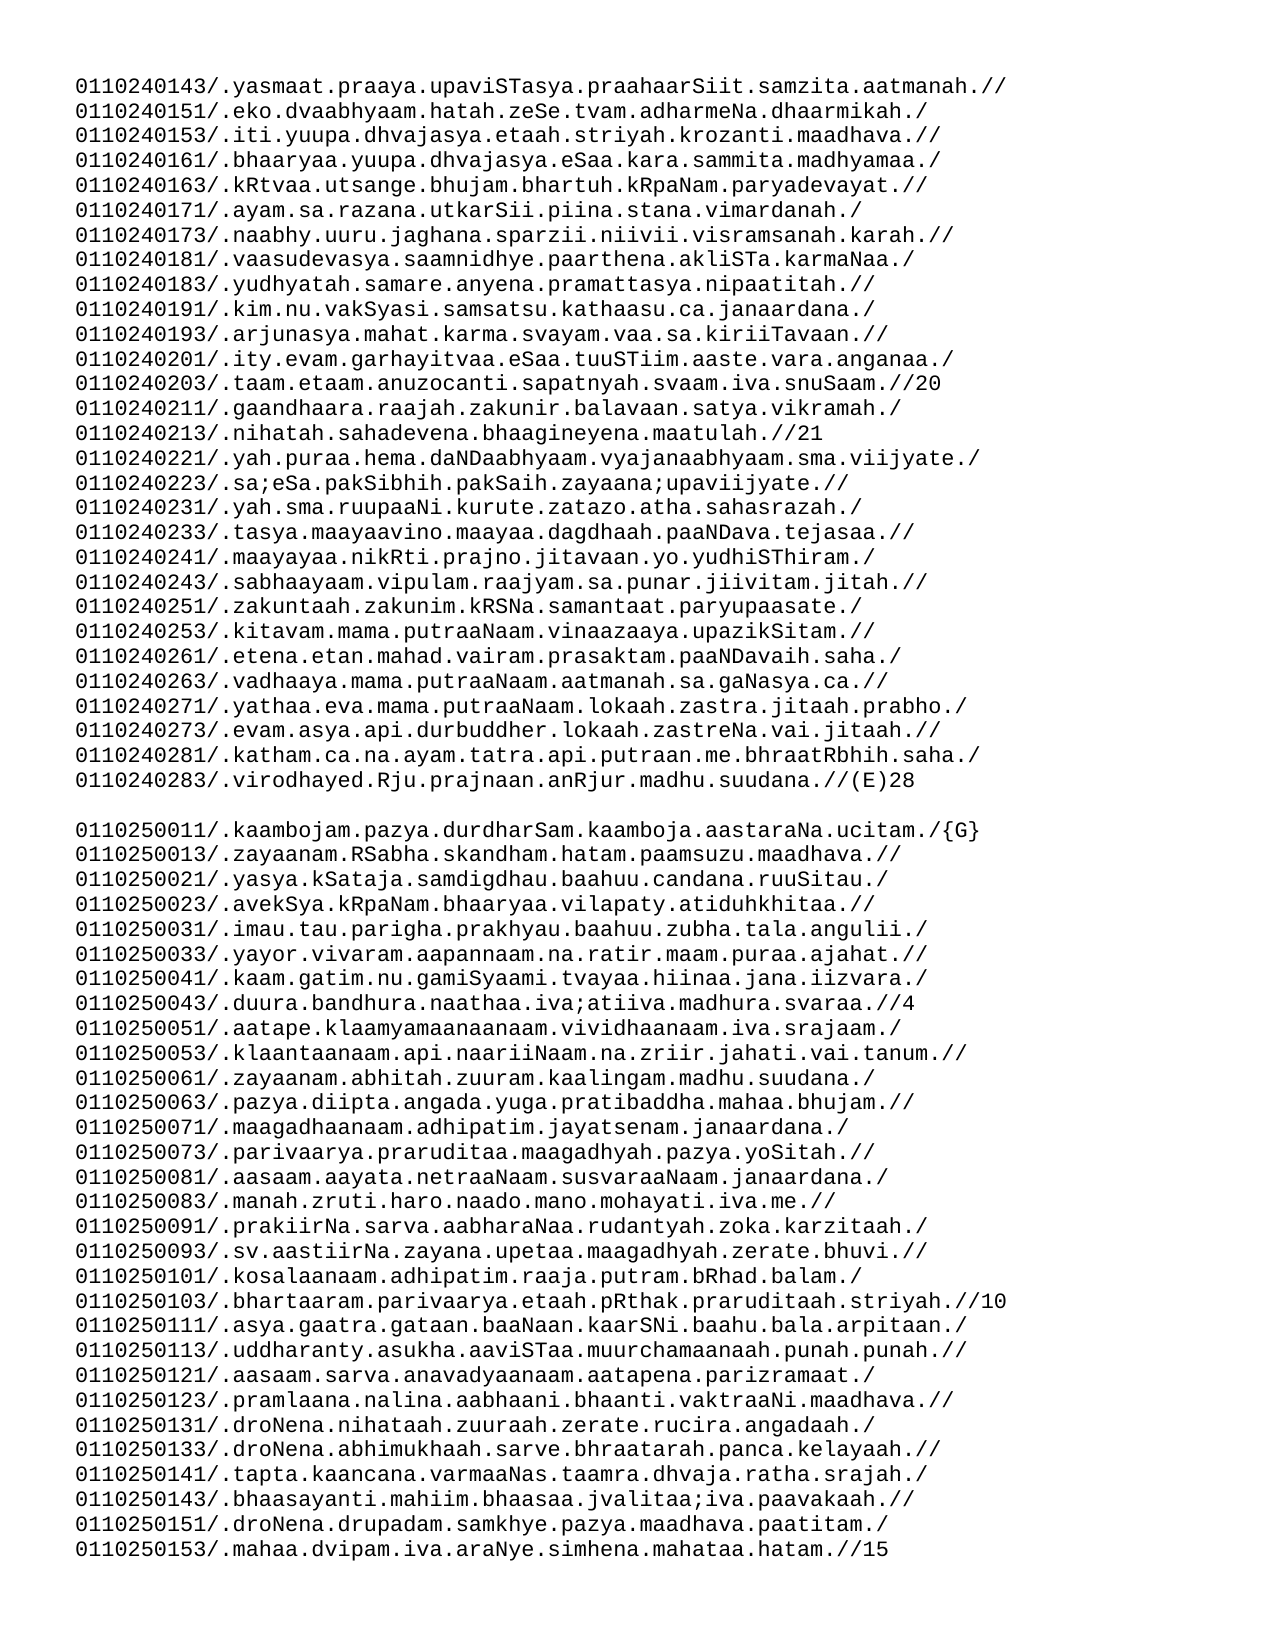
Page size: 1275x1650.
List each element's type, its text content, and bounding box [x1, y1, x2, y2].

text 0110250153/.mahaa.dvipam.iva.araNye.simhena.mahataa.hatam.//15 [75, 1538, 1200, 1562]
text 0110240233/.tasya.maayaavino.maayaa.dagdhaah.paaNDava.tejasaa.// [75, 521, 1200, 546]
text 0110250111/.asya.gaatra.gataan.baaNaan.kaarSNi.baahu.bala.arpitaan./ [75, 1314, 1200, 1339]
text 0110250031/.imau.tau.parigha.prakhyau.baahuu.zubha.tala.angulii./ [75, 918, 1200, 943]
text 0110240183/.yudhyatah.samare.anyena.pramattasya.nipaatitah.// [75, 273, 1200, 298]
text 0110240181/.vaasudevasya.saamnidhye.paarthena.akliSTa.karmaNaa./ [75, 248, 1200, 273]
text 0110240271/.yathaa.eva.mama.putraaNaam.lokaah.zastra.jitaah.prabho./ [75, 695, 1200, 719]
text 0110240253/.kitavam.mama.putraaNaam.vinaazaaya.upazikSitam.// [75, 620, 1200, 645]
text 0110240213/.nihatah.sahadevena.bhaagineyena.maatulah.//21 [75, 422, 1200, 447]
text 0110250143/.bhaasayanti.mahiim.bhaasaa.jvalitaa;iva.paavakaah.// [75, 1488, 1200, 1513]
text 0110240261/.etena.etan.mahad.vairam.prasaktam.paaNDavaih.saha./ [75, 645, 1200, 670]
text 0110250103/.bhartaaram.parivaarya.etaah.pRthak.praruditaah.striyah.//10 [75, 1290, 1200, 1314]
text 0110240153/.iti.yuupa.dhvajasya.etaah.striyah.krozanti.maadhava.// [75, 124, 1200, 149]
text 0110240223/.sa;eSa.pakSibhih.pakSaih.zayaana;upaviijyate.// [75, 472, 1200, 496]
text 0110240243/.sabhaayaam.vipulam.raajyam.sa.punar.jiivitam.jitah.// [75, 571, 1200, 596]
text 0110240193/.arjunasya.mahat.karma.svayam.vaa.sa.kiriiTavaan.// [75, 323, 1200, 348]
text 0110240251/.zakuntaah.zakunim.kRSNa.samantaat.paryupaasate./ [75, 596, 1200, 620]
text 0110240273/.evam.asya.api.durbuddher.lokaah.zastreNa.vai.jitaah.// [75, 719, 1200, 744]
text 0110250133/.droNena.abhimukhaah.sarve.bhraatarah.panca.kelayaah.// [75, 1438, 1200, 1463]
text 0110240241/.maayayaa.nikRti.prajno.jitavaan.yo.yudhiSThiram./ [75, 546, 1200, 571]
text 0110240263/.vadhaaya.mama.putraaNaam.aatmanah.sa.gaNasya.ca.// [75, 670, 1200, 695]
text 0110250041/.kaam.gatim.nu.gamiSyaami.tvayaa.hiinaa.jana.iizvara./ [75, 967, 1200, 992]
text 0110250051/.aatape.klaamyamaanaanaam.vividhaanaam.iva.srajaam./ [75, 1017, 1200, 1042]
text 0110250141/.tapta.kaancana.varmaaNas.taamra.dhvaja.ratha.srajah./ [75, 1463, 1200, 1488]
text 0110250083/.manah.zruti.haro.naado.mano.mohayati.iva.me.// [75, 1191, 1200, 1215]
text 0110250131/.droNena.nihataah.zuuraah.zerate.rucira.angadaah./ [75, 1414, 1200, 1438]
text 0110250151/.droNena.drupadam.samkhye.pazya.maadhava.paatitam./ [75, 1513, 1200, 1538]
text 0110250113/.uddharanty.asukha.aaviSTaa.muurchamaanaah.punah.punah.// [75, 1339, 1200, 1364]
text 0110250081/.aasaam.aayata.netraaNaam.susvaraaNaam.janaardana./ [75, 1166, 1200, 1191]
text 0110240143/.yasmaat.praaya.upaviSTasya.praahaarSiit.samzita.aatmanah.// [75, 75, 1200, 100]
text 0110240231/.yah.sma.ruupaaNi.kurute.zatazo.atha.sahasrazah./ [75, 496, 1200, 521]
text 0110240163/.kRtvaa.utsange.bhujam.bhartuh.kRpaNam.paryadevayat.// [75, 174, 1200, 199]
text 0110250043/.duura.bandhura.naathaa.iva;atiiva.madhura.svaraa.//4 [75, 992, 1200, 1017]
text 0110250073/.parivaarya.praruditaa.maagadhyah.pazya.yoSitah.// [75, 1141, 1200, 1166]
text 0110250091/.prakiirNa.sarva.aabharaNaa.rudantyah.zoka.karzitaah./ [75, 1215, 1200, 1240]
text 0110240151/.eko.dvaabhyaam.hatah.zeSe.tvam.adharmeNa.dhaarmikah./ [75, 100, 1200, 124]
text 0110250061/.zayaanam.abhitah.zuuram.kaalingam.madhu.suudana./ [75, 1067, 1200, 1091]
text 0110250011/.kaambojam.pazya.durdharSam.kaamboja.aastaraNa.ucitam./{G} [75, 819, 1200, 843]
text 0110250023/.avekSya.kRpaNam.bhaaryaa.vilapaty.atiduhkhitaa.// [75, 893, 1200, 918]
text 0110250033/.yayor.vivaram.aapannaam.na.ratir.maam.puraa.ajahat.// [75, 943, 1200, 967]
text 0110240283/.virodhayed.Rju.prajnaan.anRjur.madhu.suudana.//(E)28 [75, 769, 1200, 794]
text 0110250121/.aasaam.sarva.anavadyaanaam.aatapena.parizramaat./ [75, 1364, 1200, 1389]
text 0110240173/.naabhy.uuru.jaghana.sparzii.niivii.visramsanah.karah.// [75, 224, 1200, 248]
text 0110240211/.gaandhaara.raajah.zakunir.balavaan.satya.vikramah./ [75, 397, 1200, 422]
text 0110240161/.bhaaryaa.yuupa.dhvajasya.eSaa.kara.sammita.madhyamaa./ [75, 149, 1200, 174]
text 0110240201/.ity.evam.garhayitvaa.eSaa.tuuSTiim.aaste.vara.anganaa./ [75, 348, 1200, 372]
text 0110250101/.kosalaanaam.adhipatim.raaja.putram.bRhad.balam./ [75, 1265, 1200, 1290]
text 0110250071/.maagadhaanaam.adhipatim.jayatsenam.janaardana./ [75, 1116, 1200, 1141]
text 0110240171/.ayam.sa.razana.utkarSii.piina.stana.vimardanah./ [75, 199, 1200, 224]
text 0110250123/.pramlaana.nalina.aabhaani.bhaanti.vaktraaNi.maadhava.// [75, 1389, 1200, 1414]
text 0110250093/.sv.aastiirNa.zayana.upetaa.maagadhyah.zerate.bhuvi.// [75, 1240, 1200, 1265]
text 0110240221/.yah.puraa.hema.daNDaabhyaam.vyajanaabhyaam.sma.viijyate./ [75, 447, 1200, 472]
text 0110250053/.klaantaanaam.api.naariiNaam.na.zriir.jahati.vai.tanum.// [75, 1042, 1200, 1067]
text 0110250013/.zayaanam.RSabha.skandham.hatam.paamsuzu.maadhava.// [75, 843, 1200, 868]
text 0110250063/.pazya.diipta.angada.yuga.pratibaddha.mahaa.bhujam.// [75, 1091, 1200, 1116]
text 0110240203/.taam.etaam.anuzocanti.sapatnyah.svaam.iva.snuSaam.//20 [75, 372, 1200, 397]
text 0110240281/.katham.ca.na.ayam.tatra.api.putraan.me.bhraatRbhih.saha./ [75, 744, 1200, 769]
text 0110240191/.kim.nu.vakSyasi.samsatsu.kathaasu.ca.janaardana./ [75, 298, 1200, 323]
text 0110250021/.yasya.kSataja.samdigdhau.baahuu.candana.ruuSitau./ [75, 868, 1200, 893]
